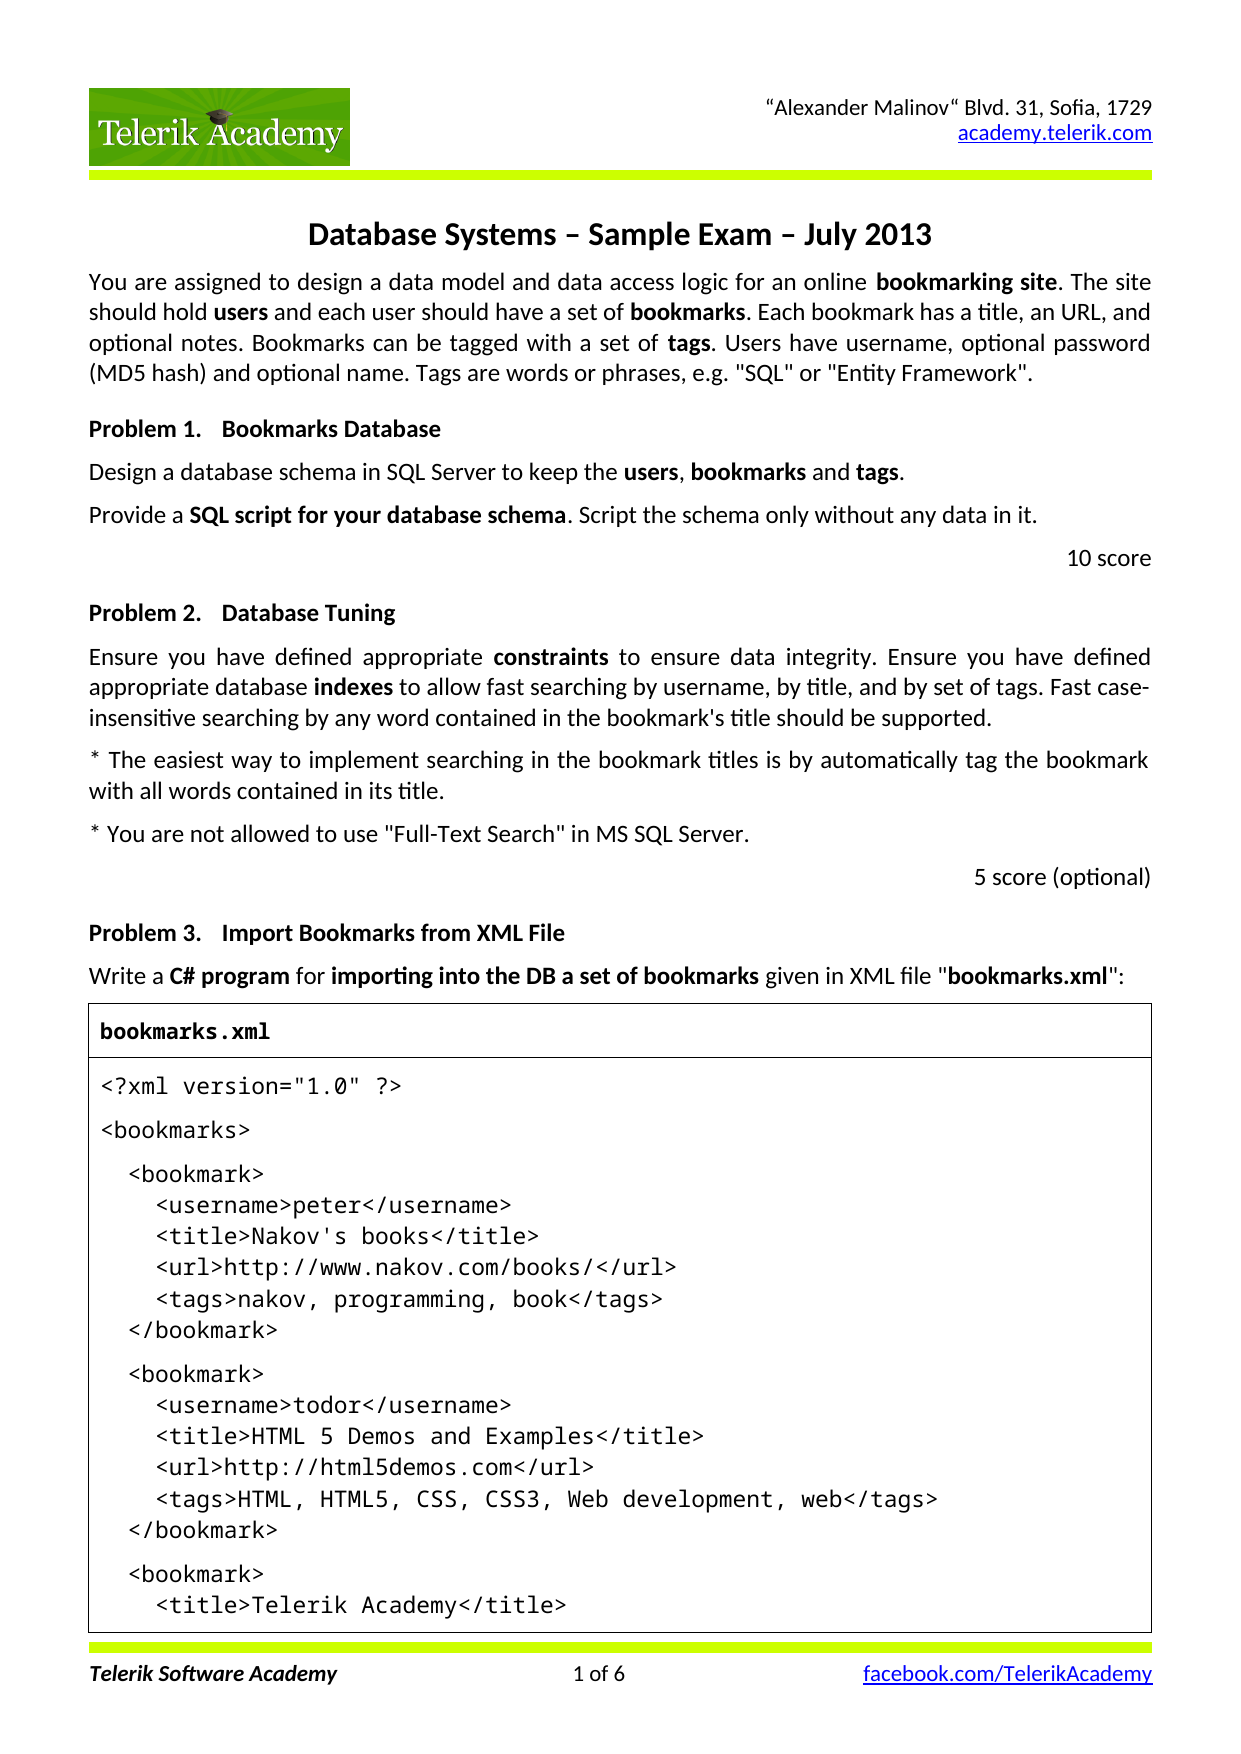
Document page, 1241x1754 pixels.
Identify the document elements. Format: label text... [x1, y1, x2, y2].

text * The easiest way to implement searching in the bookmark titles is by automatically tag the bookmark with all words contained in its title. [89, 745, 1152, 806]
text 10 score [89, 542, 1152, 573]
subtitle Bookmarks Database [89, 413, 1152, 443]
table_header bookmarks.xml [89, 1004, 1151, 1057]
text 5 score (optional) [89, 861, 1152, 892]
text You are assigned to design a data model and data access logic for an online bookmarking site. The site should hold users and each user should have a set of bookmarks. Each bookmark has a title, an URL, and optional notes. Bookmarks can be tagged with a set of tags. Users have username, optional password (MD5 hash) and optional name. Tags are words or phrases, e.g. "SQL" or "Entity Framework". [89, 266, 1152, 388]
text Write a C# program for importing into the DB a set of bookmarks given in XML file "bookmarks.xml": [89, 960, 1152, 990]
subtitle Import Bookmarks from XML File [89, 917, 1152, 947]
subtitle Database Systems – Sample Exam – July 2013 [89, 213, 1152, 253]
text Ensure you have defined appropriate constraints to ensure data integrity. Ensure you have defined appropriate database indexes to allow fast searching by username, by title, and by set of tags. Fast case-insensitive searching by any word contained in the bookmark's title should be supported. [89, 641, 1152, 732]
text * You are not allowed to use "Full-Text Search" in MS SQL Server. [89, 818, 1152, 849]
text Design a database schema in SQL Server to keep the users, bookmarks and tags. [89, 456, 1152, 487]
picture [89, 88, 350, 166]
text Provide a SQL script for your database schema. Script the schema only without any data in it. [89, 499, 1152, 529]
subtitle Database Tuning [89, 598, 1152, 628]
